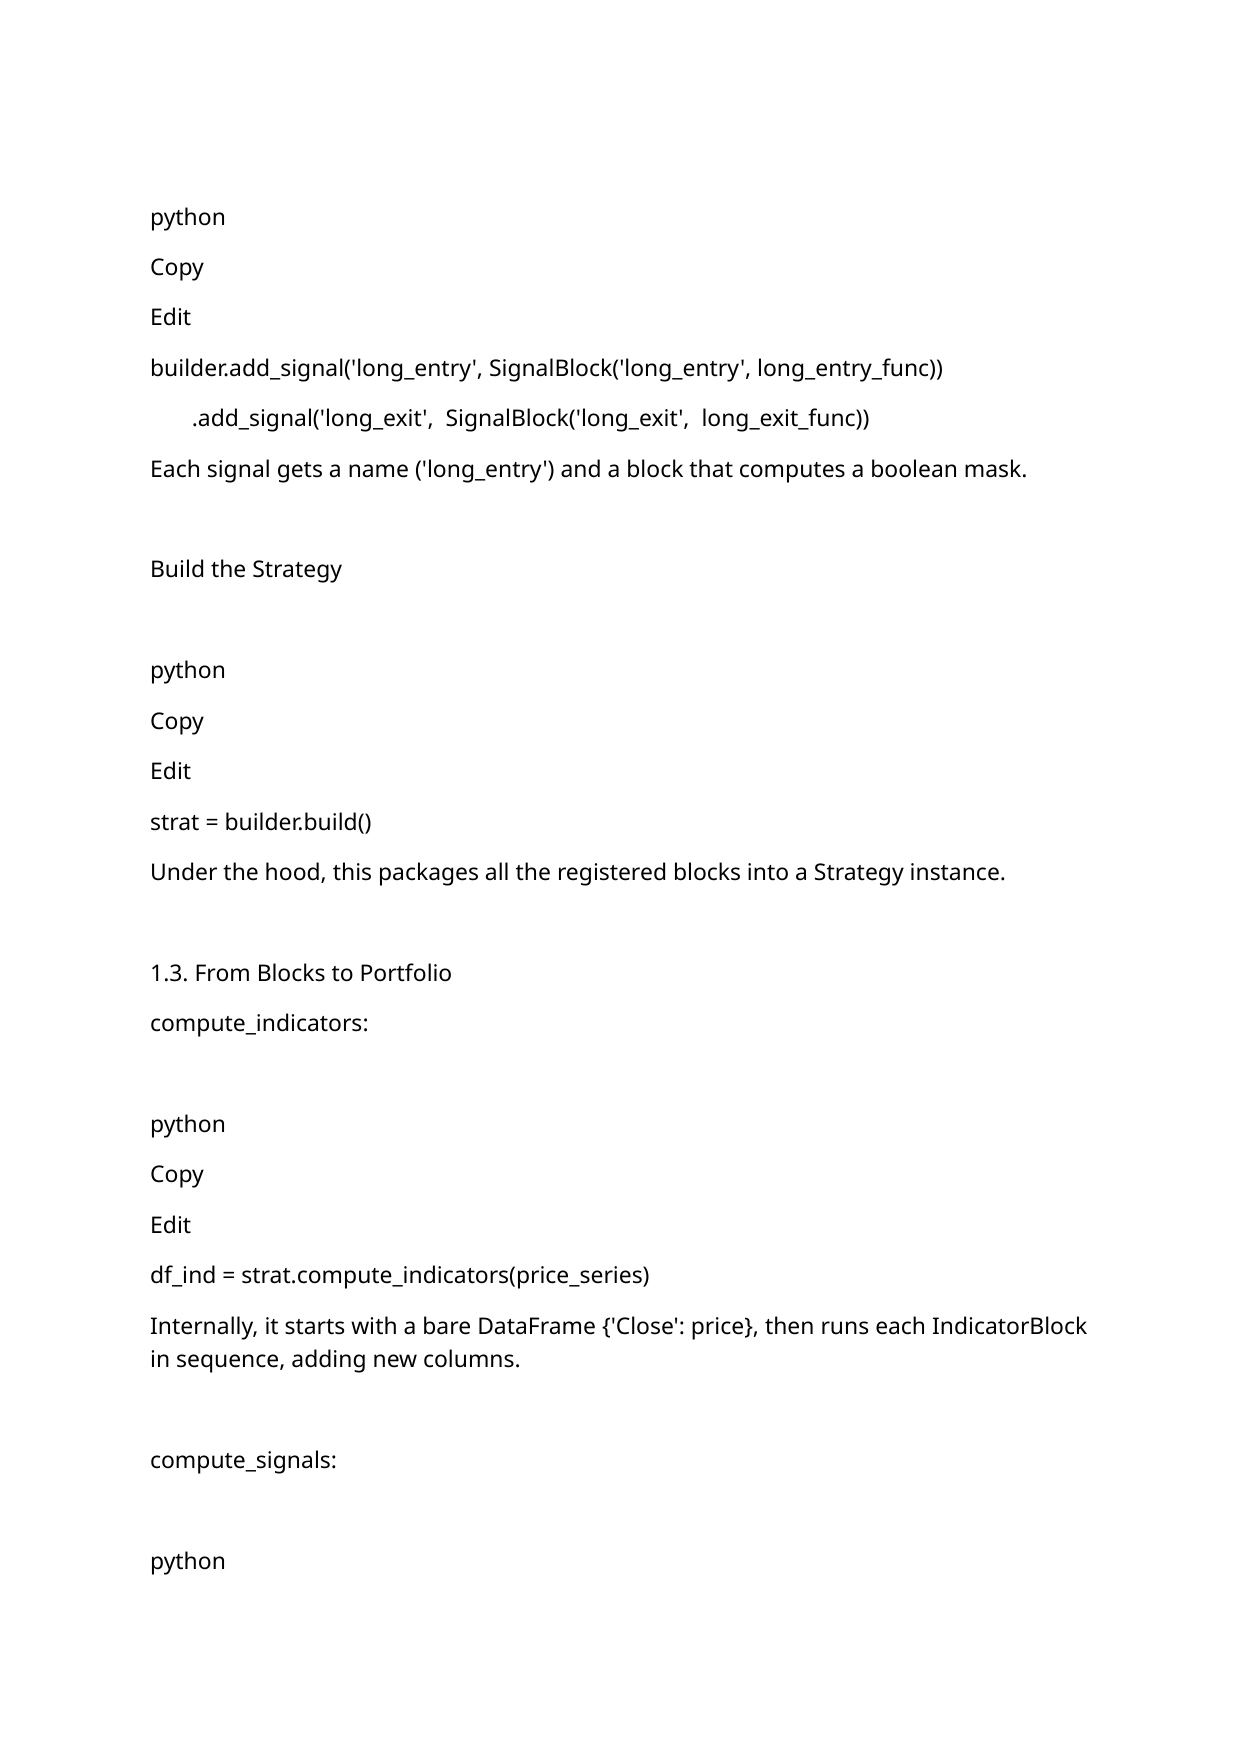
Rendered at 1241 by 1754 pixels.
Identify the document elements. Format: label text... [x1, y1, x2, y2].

text strat = builder.build() [150, 805, 1090, 837]
text .add_signal('long_exit', SignalBlock('long_exit', long_exit_func)) [150, 402, 1090, 433]
text Edit [150, 301, 1090, 332]
text python [150, 1545, 1090, 1576]
text Copy [150, 704, 1090, 736]
text Edit [150, 755, 1090, 786]
text python [150, 1108, 1090, 1139]
text Internally, it starts with a bare DataFrame {'Close': price}, then runs each IndicatorBlock in sequence, adding new columns. [150, 1309, 1090, 1374]
text Each signal gets a name ('long_entry') and a block that computes a boolean mask. [150, 452, 1090, 484]
text builder.add_signal('long_entry', SignalBlock('long_entry', long_entry_func)) [150, 352, 1090, 383]
text python [150, 654, 1090, 685]
text Copy [150, 251, 1090, 282]
text Build the Strategy [150, 553, 1090, 584]
text Under the hood, this packages all the registered blocks into a Strategy instance. [150, 856, 1090, 887]
text Edit [150, 1209, 1090, 1240]
text compute_indicators: [150, 1007, 1090, 1038]
text 1.3. From Blocks to Portfolio [150, 957, 1090, 988]
text python [150, 200, 1090, 232]
text Copy [150, 1158, 1090, 1189]
text df_ind = strat.compute_indicators(price_series) [150, 1259, 1090, 1290]
text compute_signals: [150, 1444, 1090, 1475]
